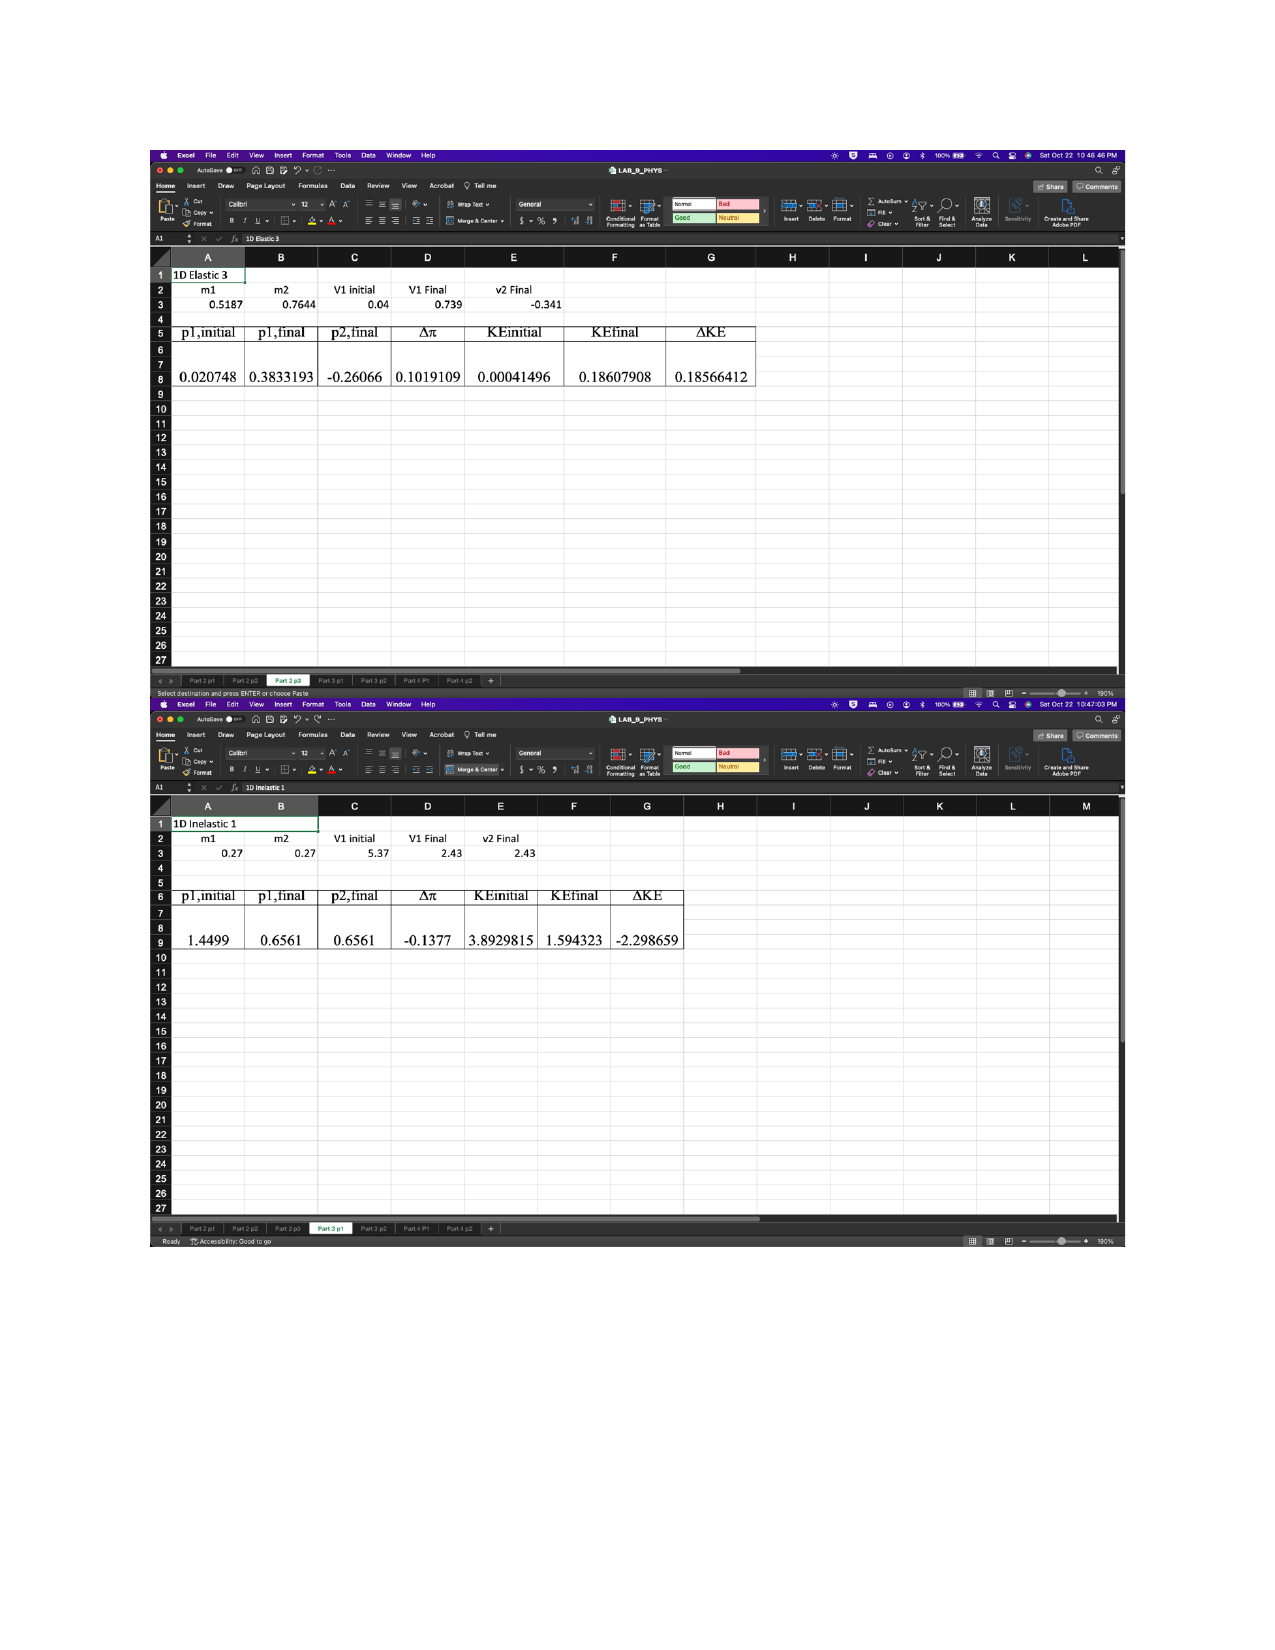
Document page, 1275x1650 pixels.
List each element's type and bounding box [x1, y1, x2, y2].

picture [150, 150, 1125, 1247]
